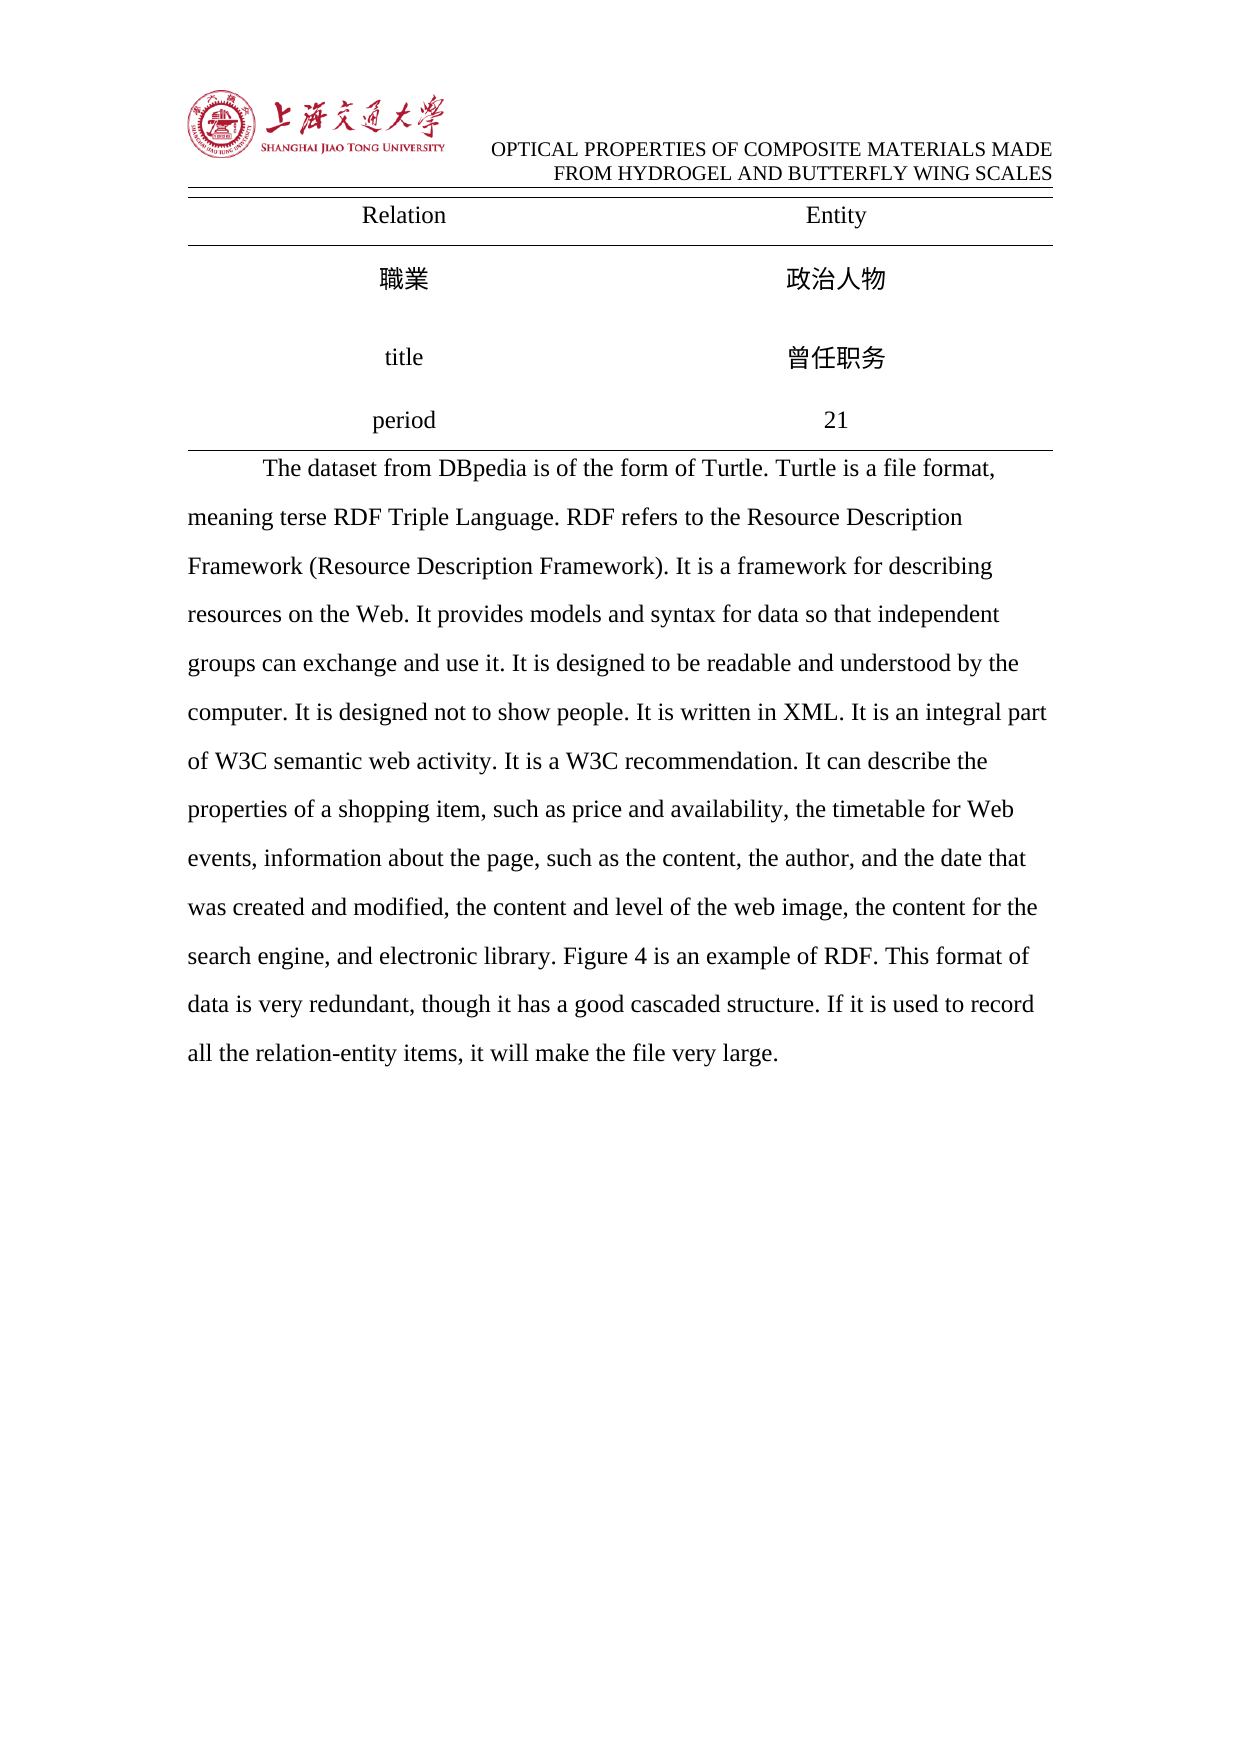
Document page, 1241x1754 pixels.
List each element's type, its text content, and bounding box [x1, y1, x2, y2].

table_cell 21 [620, 404, 1052, 450]
table_cell period [188, 404, 620, 450]
picture [187, 90, 445, 158]
table_header Entity [620, 198, 1052, 245]
text The dataset from DBpedia is of the form of Turtle. Turtle is a file format, meaning terse RDF Triple Language. RDF refers to the Resource Description Framework (Resource Description Framework). It is a framework for describing resources on the Web. It provides models and syntax for data so that independent groups can exchange and use it. It is designed to be readable and understood by the computer. It is designed not to show people. It is written in XML. It is an integral part of W3C semantic web activity. It is a W3C recommendation. It can describe the properties of a shopping item, such as price and availability, the timetable for Web events, information about the page, such as the content, the author, and the date that was created and modified, the content and level of the web image, the content for the search engine, and electronic library. Figure 4 is an example of RDF. This format of data is very redundant, though it has a good cascaded structure. If it is used to record all the relation-entity items, it will make the file very large. [187, 451, 1053, 1069]
table_cell title [188, 324, 620, 403]
table_cell 職業 [188, 246, 620, 324]
table_header Relation [188, 198, 620, 245]
table_cell 政治人物 [620, 246, 1052, 324]
table_cell 曾任职务 [620, 324, 1052, 403]
